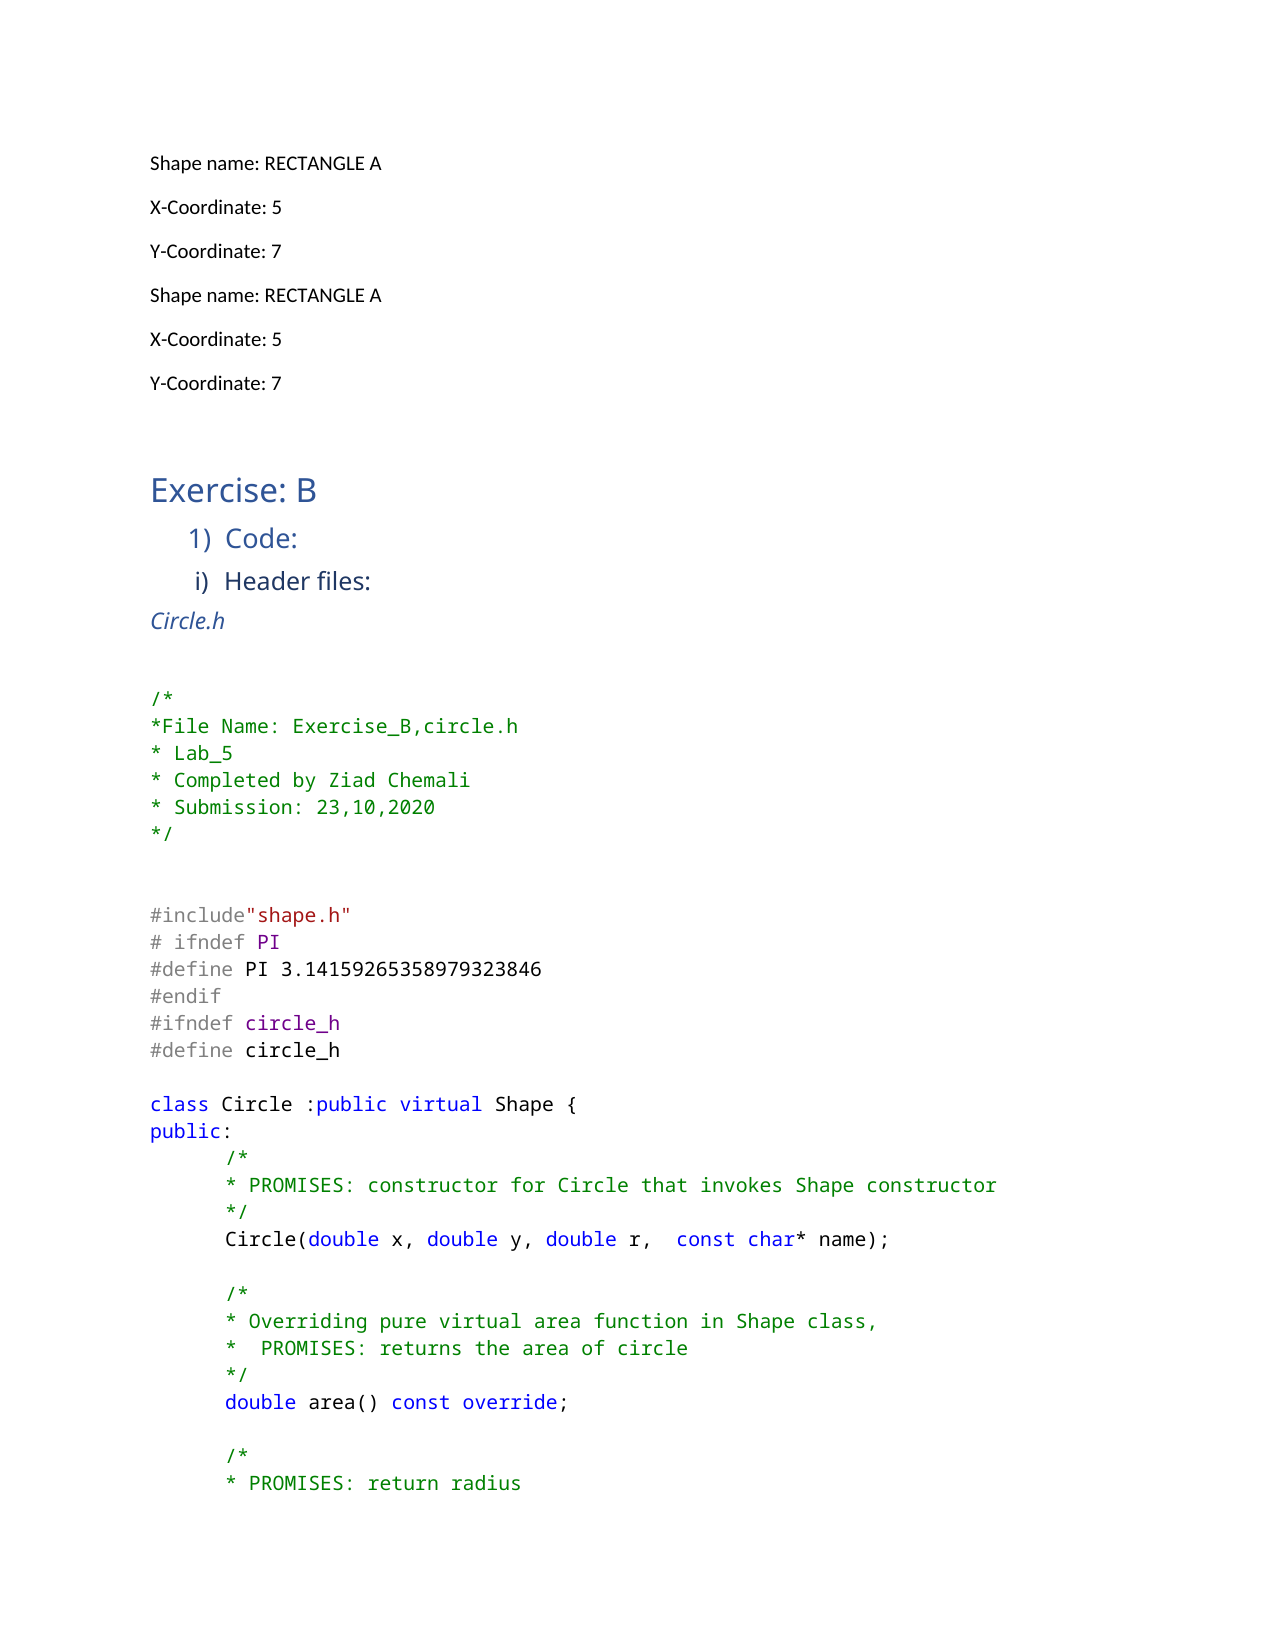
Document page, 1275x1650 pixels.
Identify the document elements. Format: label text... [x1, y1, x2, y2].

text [150, 1307, 1125, 1334]
text * PROMISES: return radius [150, 1469, 1125, 1496]
text * Completed by Ziad Chemali [150, 766, 1125, 793]
text /* [150, 1442, 1125, 1469]
text /* [150, 685, 1125, 712]
text public: [150, 1117, 1125, 1144]
text #define PI 3.14159265358979323846 [150, 955, 1125, 982]
text Y-Coordinate: 7 [150, 238, 1125, 263]
text #ifndef circle_h [150, 1009, 1125, 1036]
text * PROMISES: returns the area of circle [150, 1334, 1125, 1361]
text # ifndef PI [150, 928, 1125, 955]
text * Submission: 23,10,2020 [150, 793, 1125, 820]
text Shape name: RECTANGLE A [150, 282, 1125, 308]
text #endif [150, 982, 1125, 1009]
subtitle Code: [187, 520, 1125, 557]
text */ [150, 820, 1125, 847]
text * PROMISES: constructor for Circle that invokes Shape constructor [150, 1171, 1125, 1198]
text *File Name: Exercise_B,circle.h [150, 712, 1125, 739]
subtitle Exercise: B [150, 467, 1125, 512]
text /* [150, 1144, 1125, 1171]
text */ [150, 1361, 1125, 1388]
subtitle Header files: [194, 564, 1125, 598]
text */ [150, 1198, 1125, 1225]
text X-Coordinate: 5 [150, 326, 1125, 352]
text /* [150, 1280, 1125, 1307]
subtitle Circle.h [150, 605, 1125, 636]
text Circle(double x, double y, double r, const char* name); [150, 1225, 1125, 1252]
text class Circle :public virtual Shape { [150, 1090, 1125, 1117]
text X-Coordinate: 5 [150, 194, 1125, 219]
text double area() const override; [150, 1388, 1125, 1415]
text #define circle_h [150, 1036, 1125, 1063]
text #include"shape.h" [150, 901, 1125, 928]
text * Lab_5 [150, 739, 1125, 766]
text Shape name: RECTANGLE A [150, 150, 1125, 175]
text Y-Coordinate: 7 [150, 370, 1125, 396]
